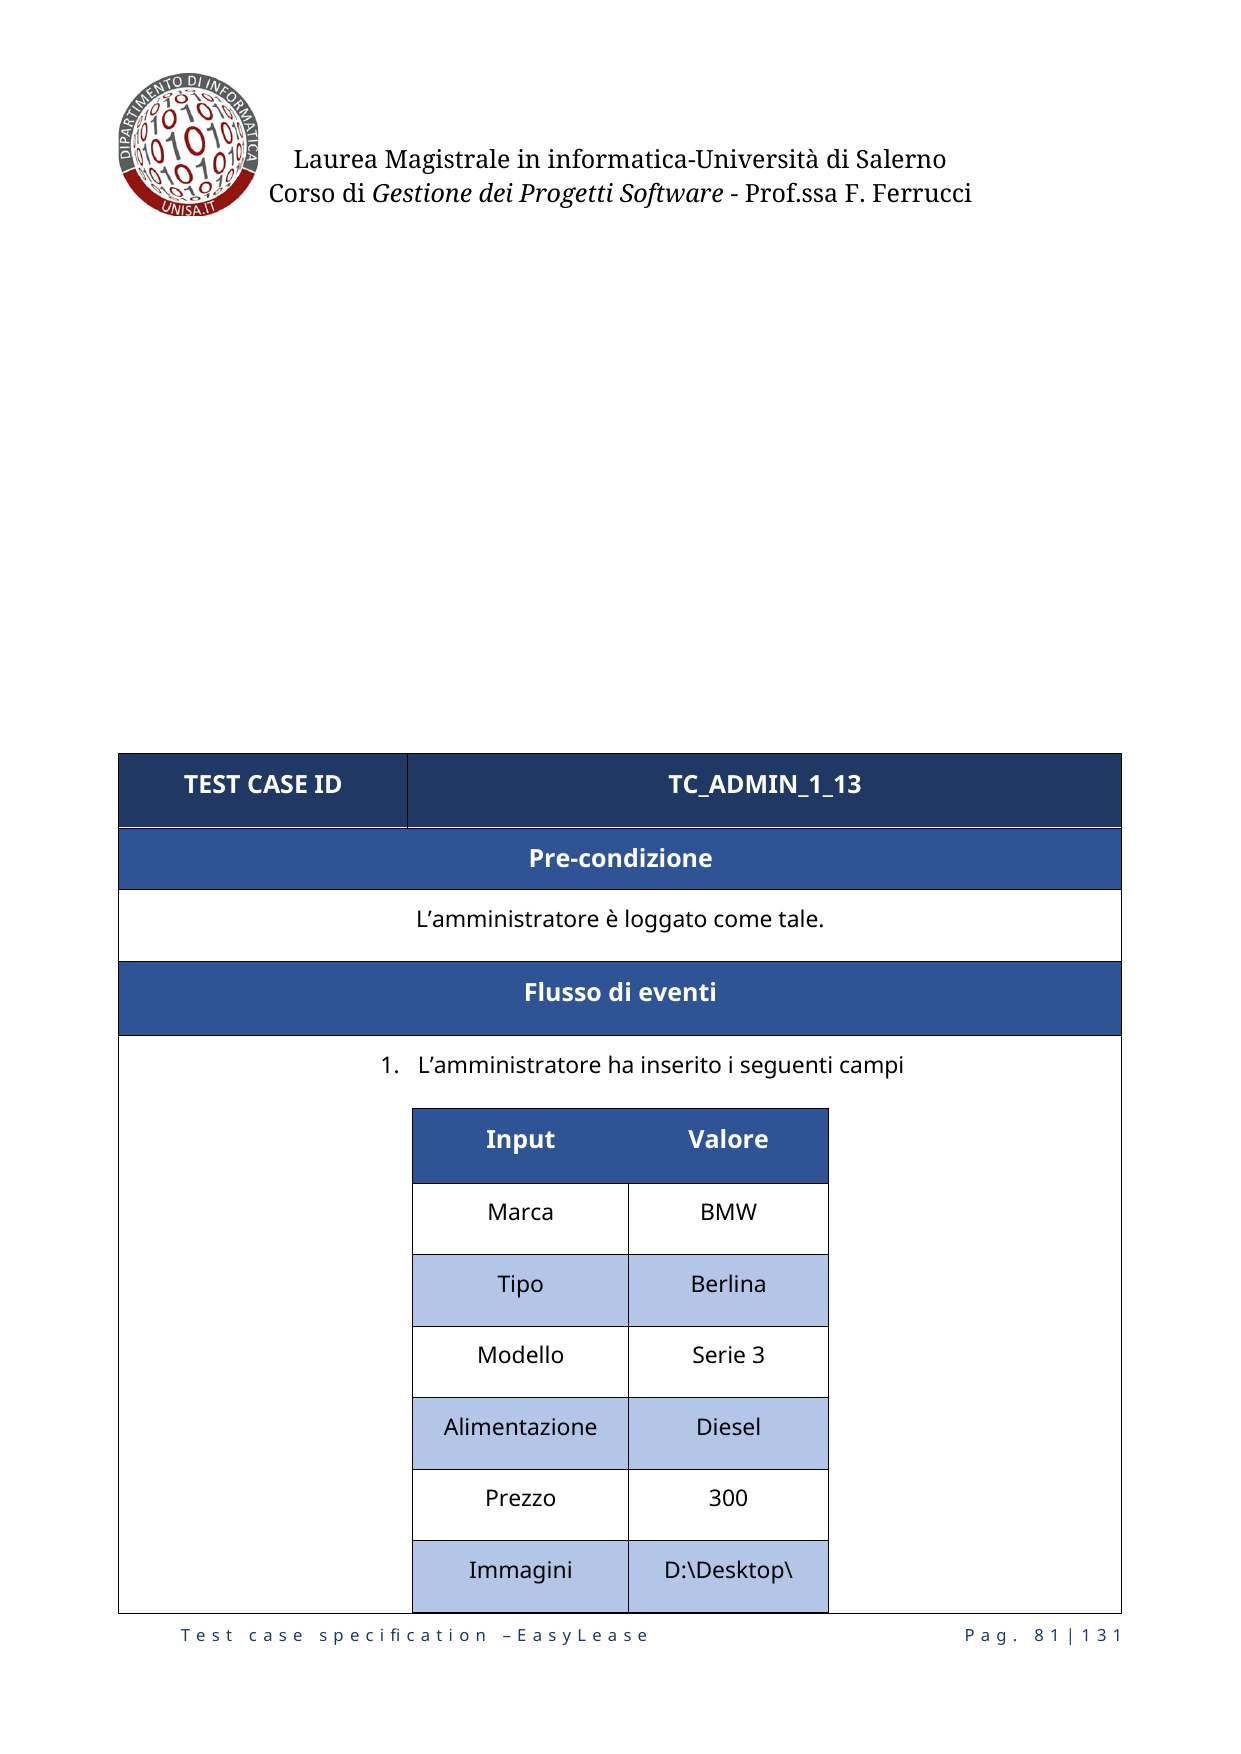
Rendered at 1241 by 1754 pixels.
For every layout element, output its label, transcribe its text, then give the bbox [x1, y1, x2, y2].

table_cell Pre-condizione [119, 829, 1121, 889]
table_cell L’amministratore è loggato come tale. [119, 890, 1121, 961]
table_header TC_ADMIN_1_13 [408, 754, 1121, 827]
table_cell Flusso di eventi [119, 962, 1121, 1035]
table_header TEST CASE ID [119, 754, 407, 827]
picture [117, 73, 258, 215]
table_cell L’amministratore ha inserito i seguenti campi [119, 1036, 1121, 1613]
